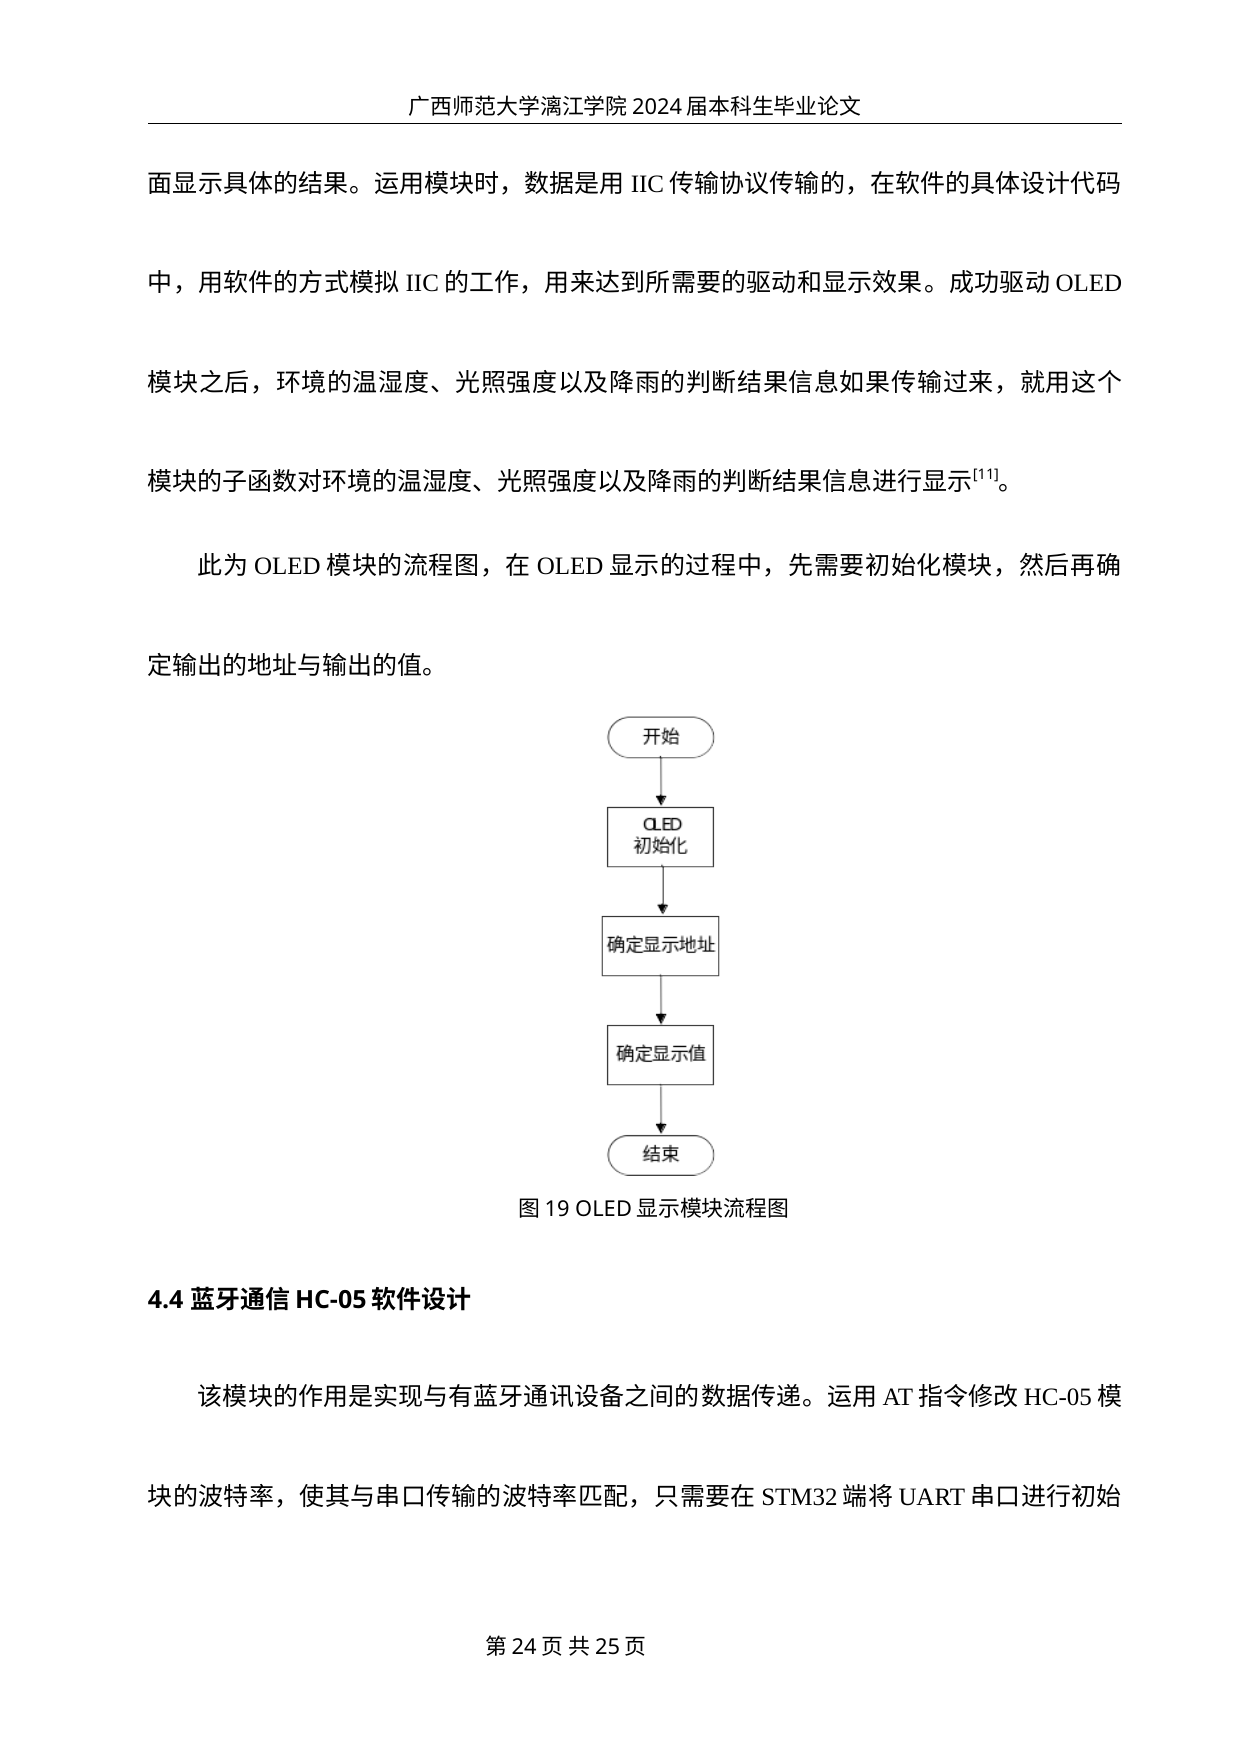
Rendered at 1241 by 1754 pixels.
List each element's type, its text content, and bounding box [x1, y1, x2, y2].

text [148, 1362, 1122, 1527]
text 此为OLED模块的流程图，在OLED显示的过程中，先需要初始化模块，然后再确定输出的地址与输出的值。 [148, 531, 1122, 696]
subtitle 4.4 蓝牙通信HC-05软件设计 [148, 1265, 1122, 1331]
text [148, 148, 1122, 513]
text 图19 OLED显示模块流程图 [148, 1191, 1122, 1224]
